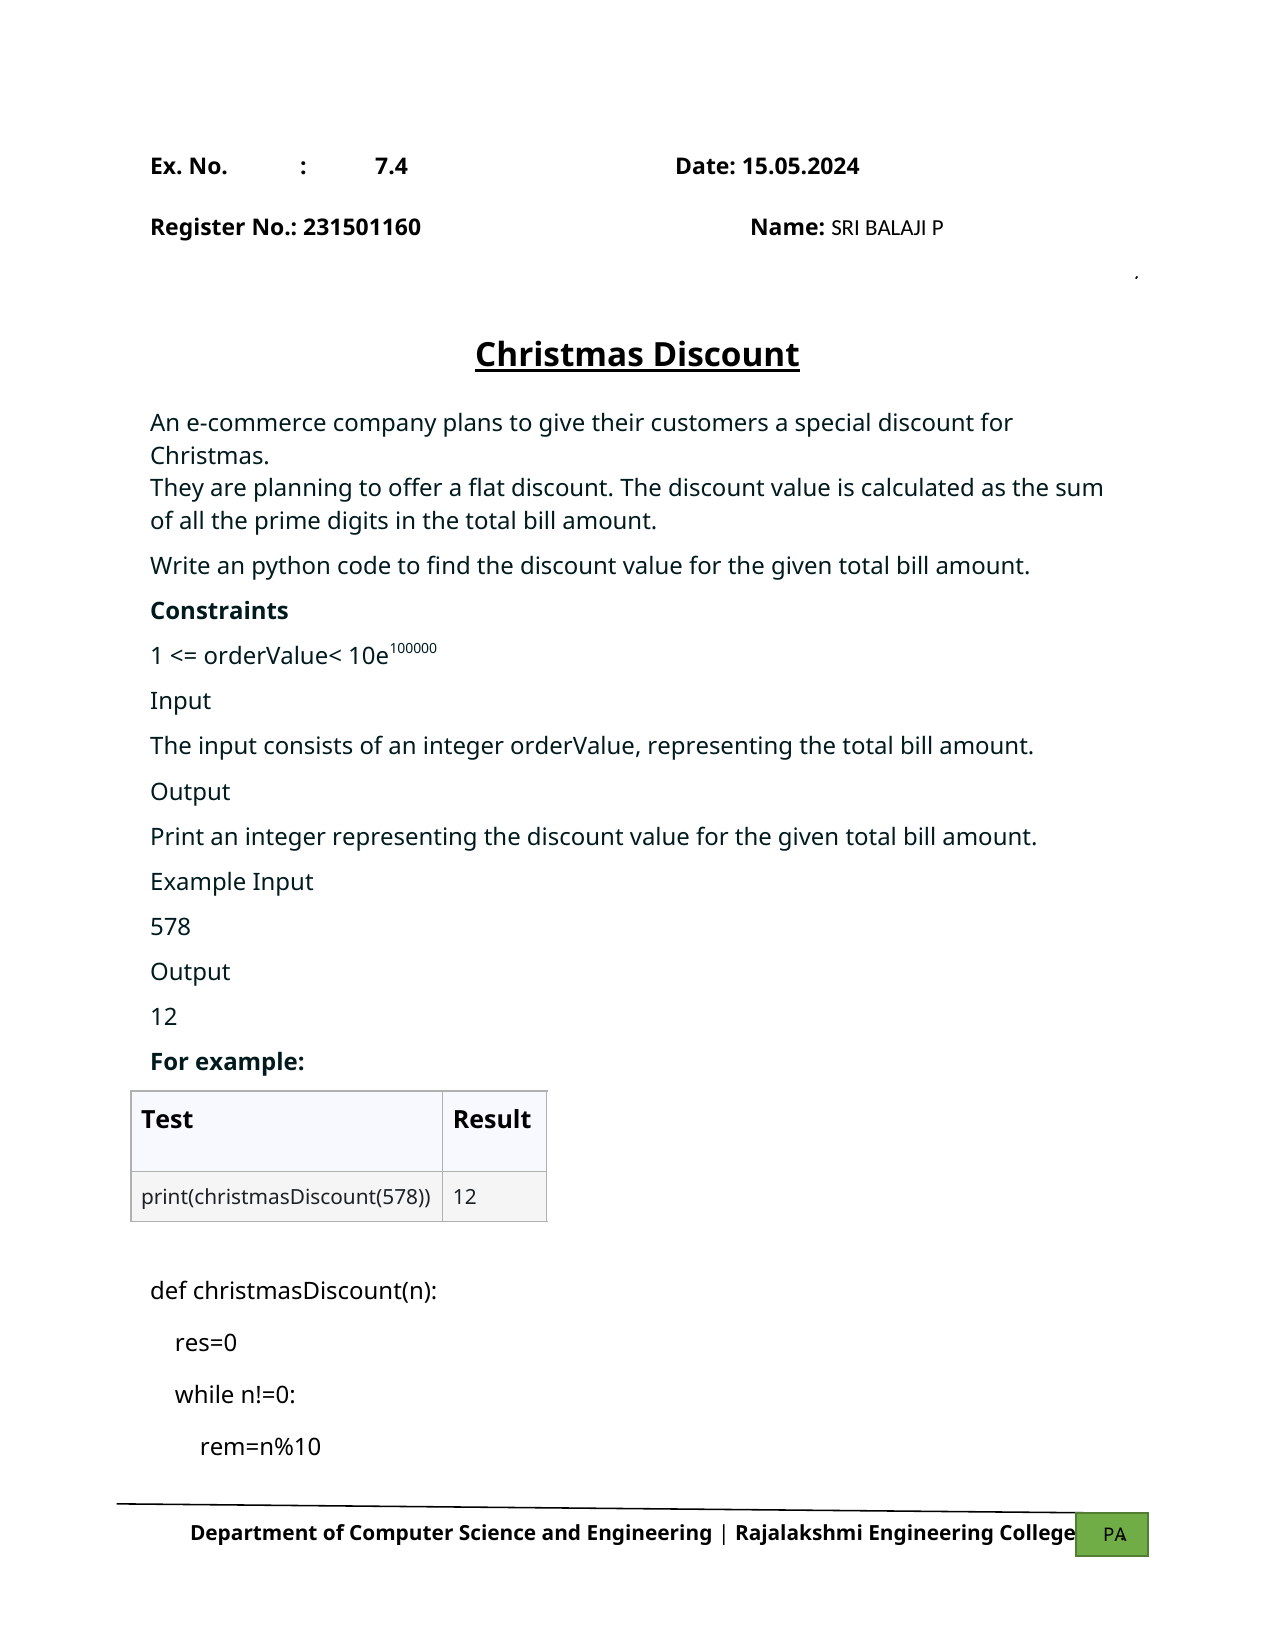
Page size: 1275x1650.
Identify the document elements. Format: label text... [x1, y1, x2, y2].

text Input [150, 684, 1125, 717]
text Print an integer representing the discount value for the given total bill amount. [150, 819, 1125, 852]
text 1 <= orderValue< 10e100000 [150, 639, 1125, 672]
text Output [150, 774, 1125, 807]
text def christmasDiscount(n): [150, 1274, 1125, 1307]
text The input consists of an integer orderValue, representing the total bill amount. [150, 729, 1125, 762]
table_header Test [132, 1092, 442, 1171]
table_cell 12 [443, 1172, 546, 1221]
text Constraints [150, 594, 1125, 626]
text Example Input [150, 864, 1125, 897]
text res=0 [150, 1326, 1125, 1358]
text while n!=0: [150, 1378, 1125, 1410]
text 12 [150, 1000, 1125, 1032]
text Christmas Discount [150, 331, 1125, 377]
text Output [150, 955, 1125, 987]
table_cell print(christmasDiscount(578)) [132, 1172, 442, 1221]
text Register No.: 231501160 Name: SRI BALAJI P [150, 210, 1125, 242]
text They are planning to offer a flat discount. The discount value is calculated as the sum of all the prime digits in the total bill amount. [150, 471, 1125, 536]
text Ex. No. : 7.4 Date: 15.05.2024 [150, 150, 1125, 181]
text 578 [150, 909, 1125, 942]
table_header Result [443, 1092, 546, 1171]
text rem=n%10 [150, 1430, 1125, 1462]
text An e-commerce company plans to give their customers a special discount for Christmas. [150, 406, 1125, 471]
text For example: [150, 1045, 1125, 1077]
text Write an python code to find the discount value for the given total bill amount. [150, 549, 1125, 581]
